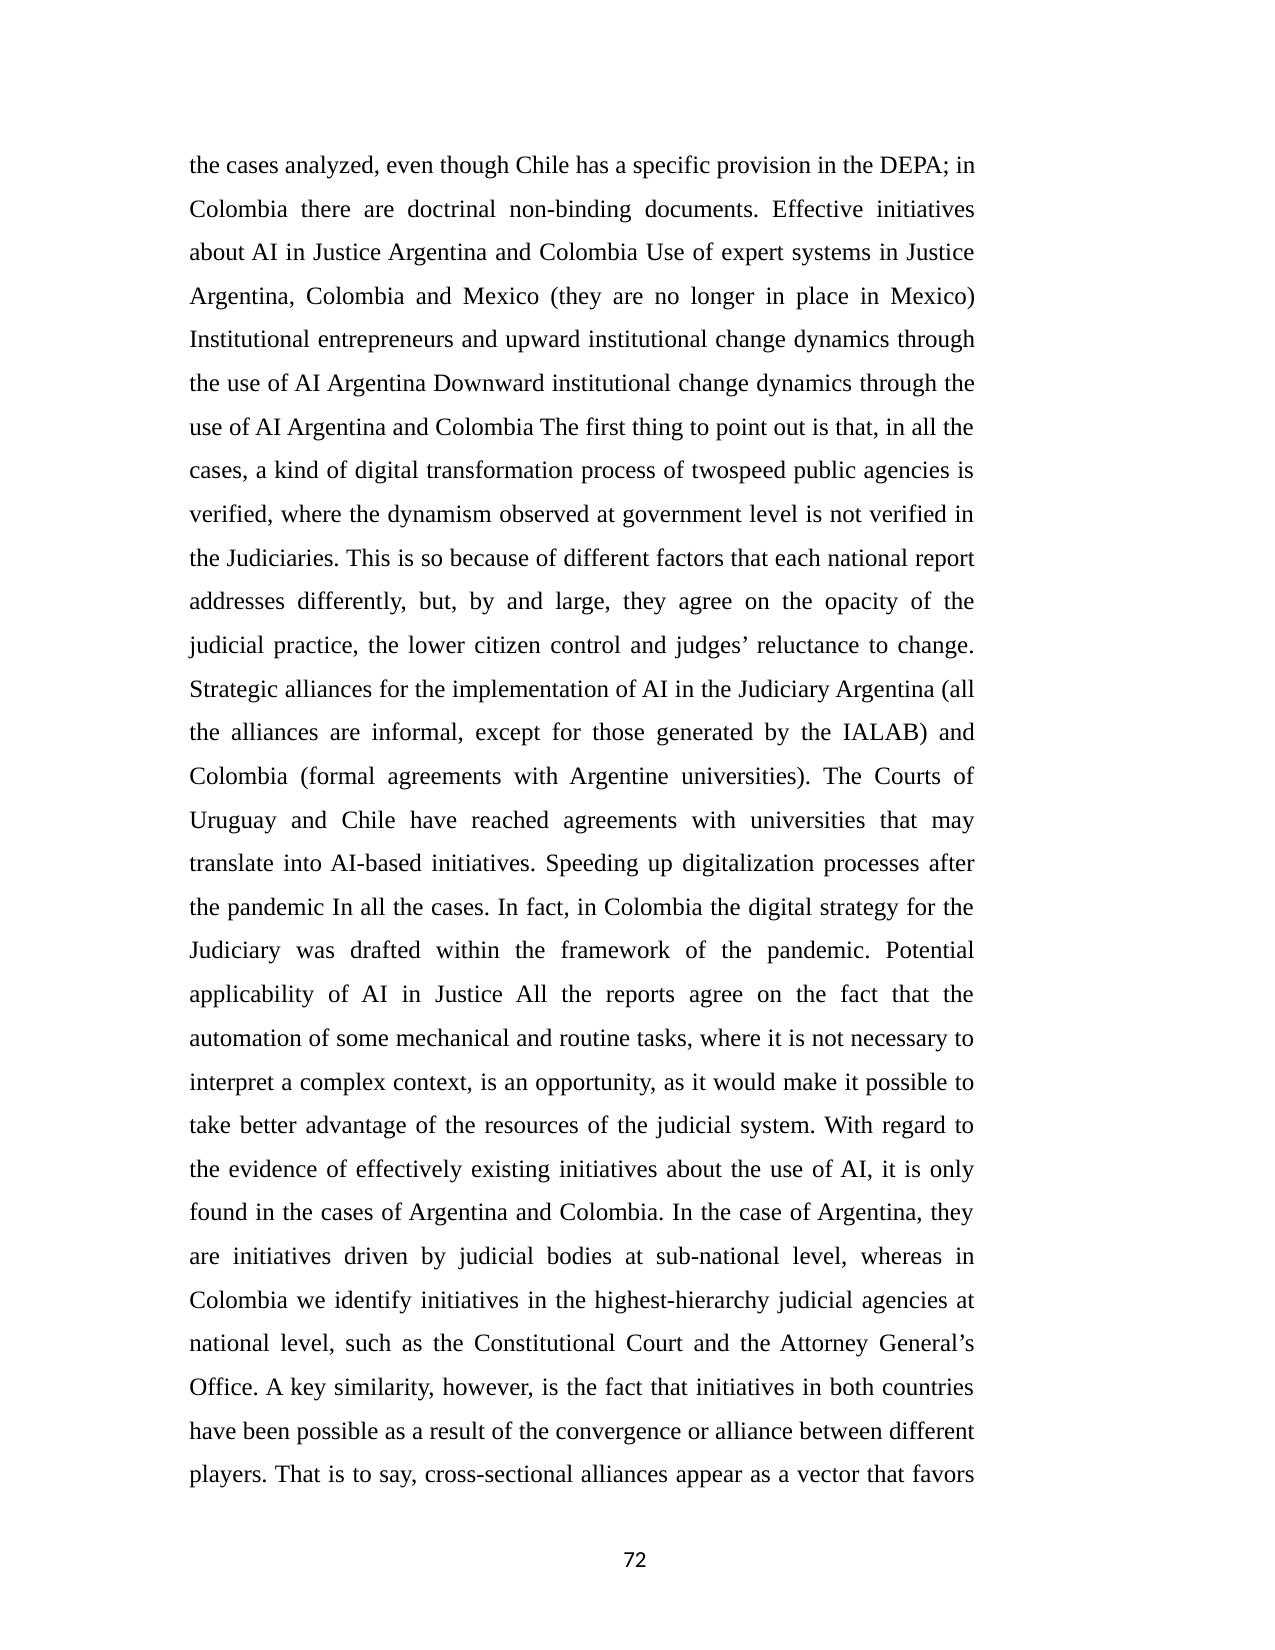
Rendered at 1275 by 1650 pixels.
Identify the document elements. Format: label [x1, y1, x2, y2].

text [188, 150, 975, 1488]
